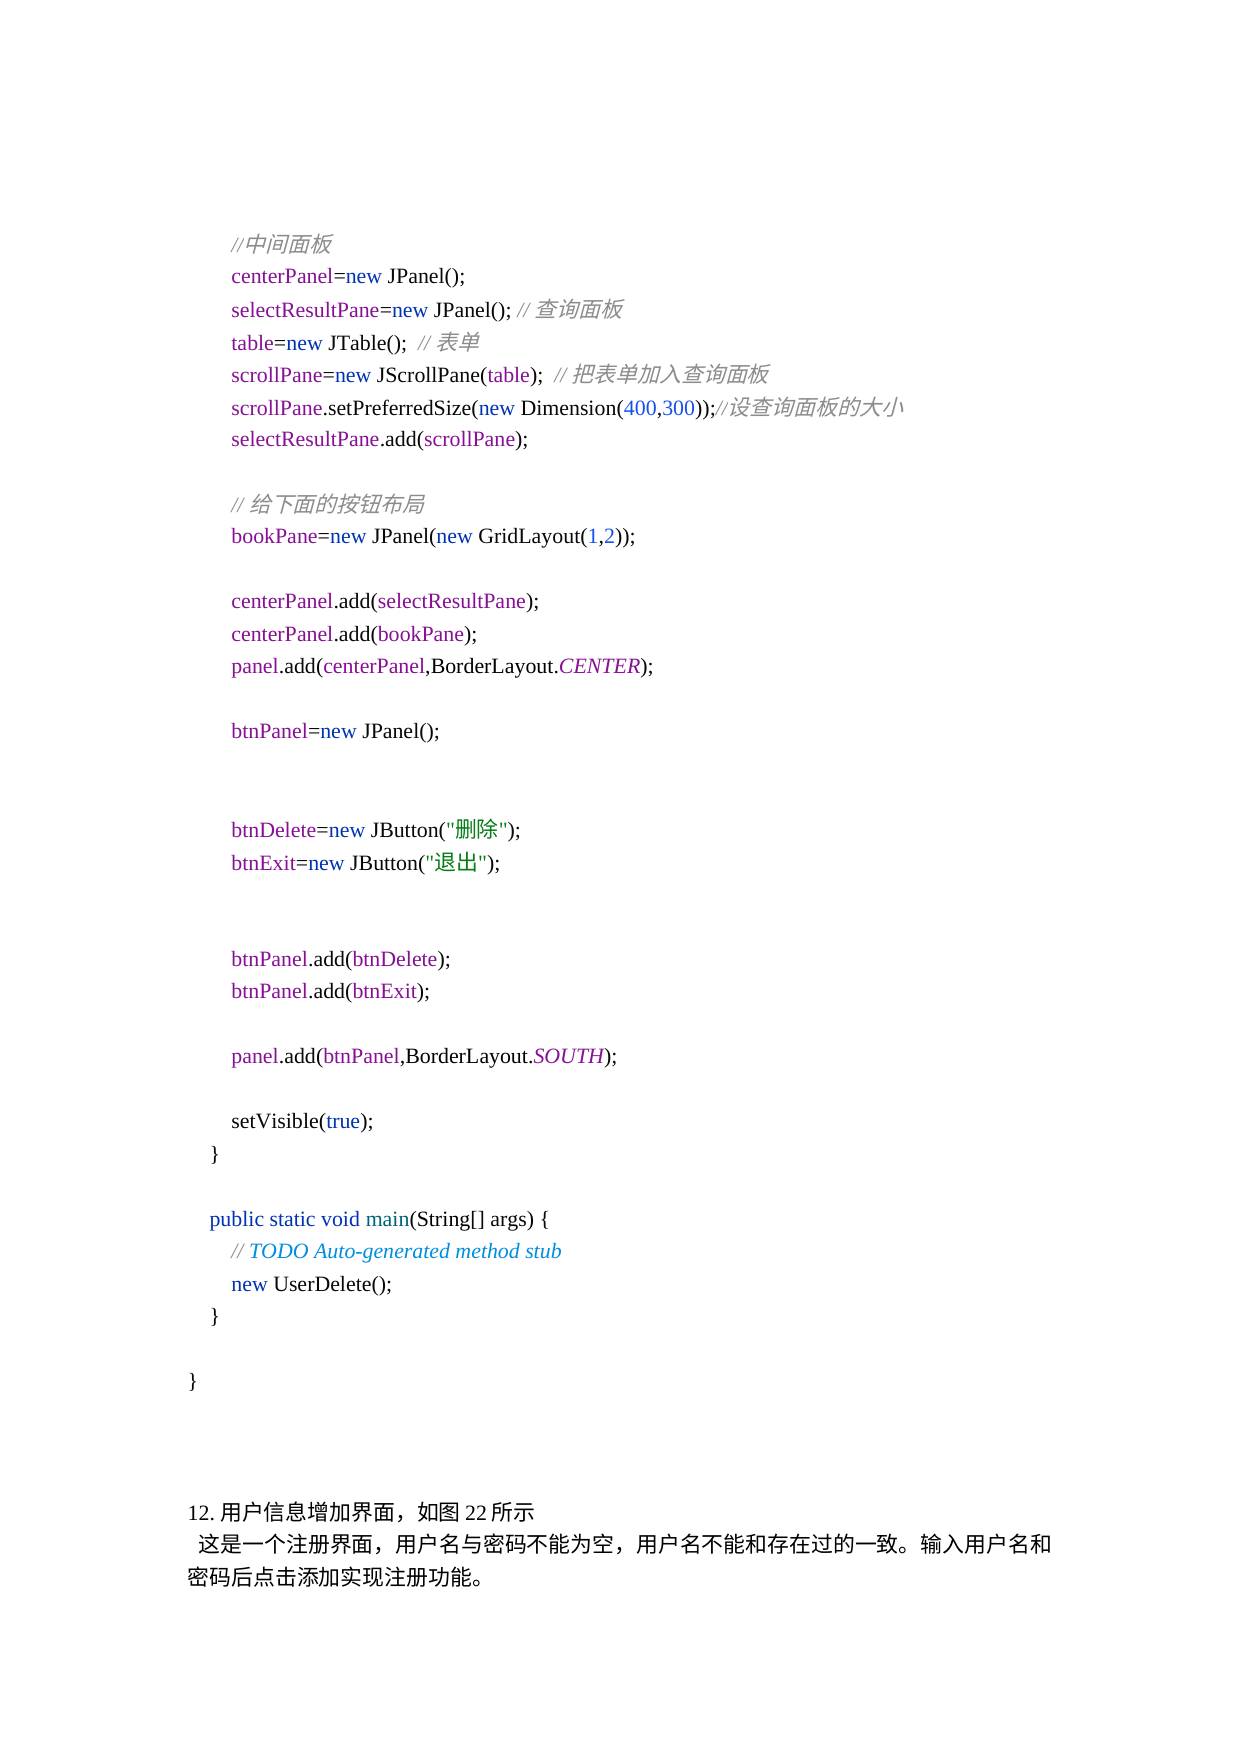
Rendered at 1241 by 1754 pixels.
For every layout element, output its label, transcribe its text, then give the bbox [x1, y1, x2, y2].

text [187, 162, 1053, 1397]
list 用户信息增加界面，如图22所示 [187, 1494, 1053, 1527]
list 这是一个注册界面，用户名与密码不能为空，用户名不能和存在过的一致。输入用户名和密码后点击添加实现注册功能。 [187, 1527, 1053, 1592]
